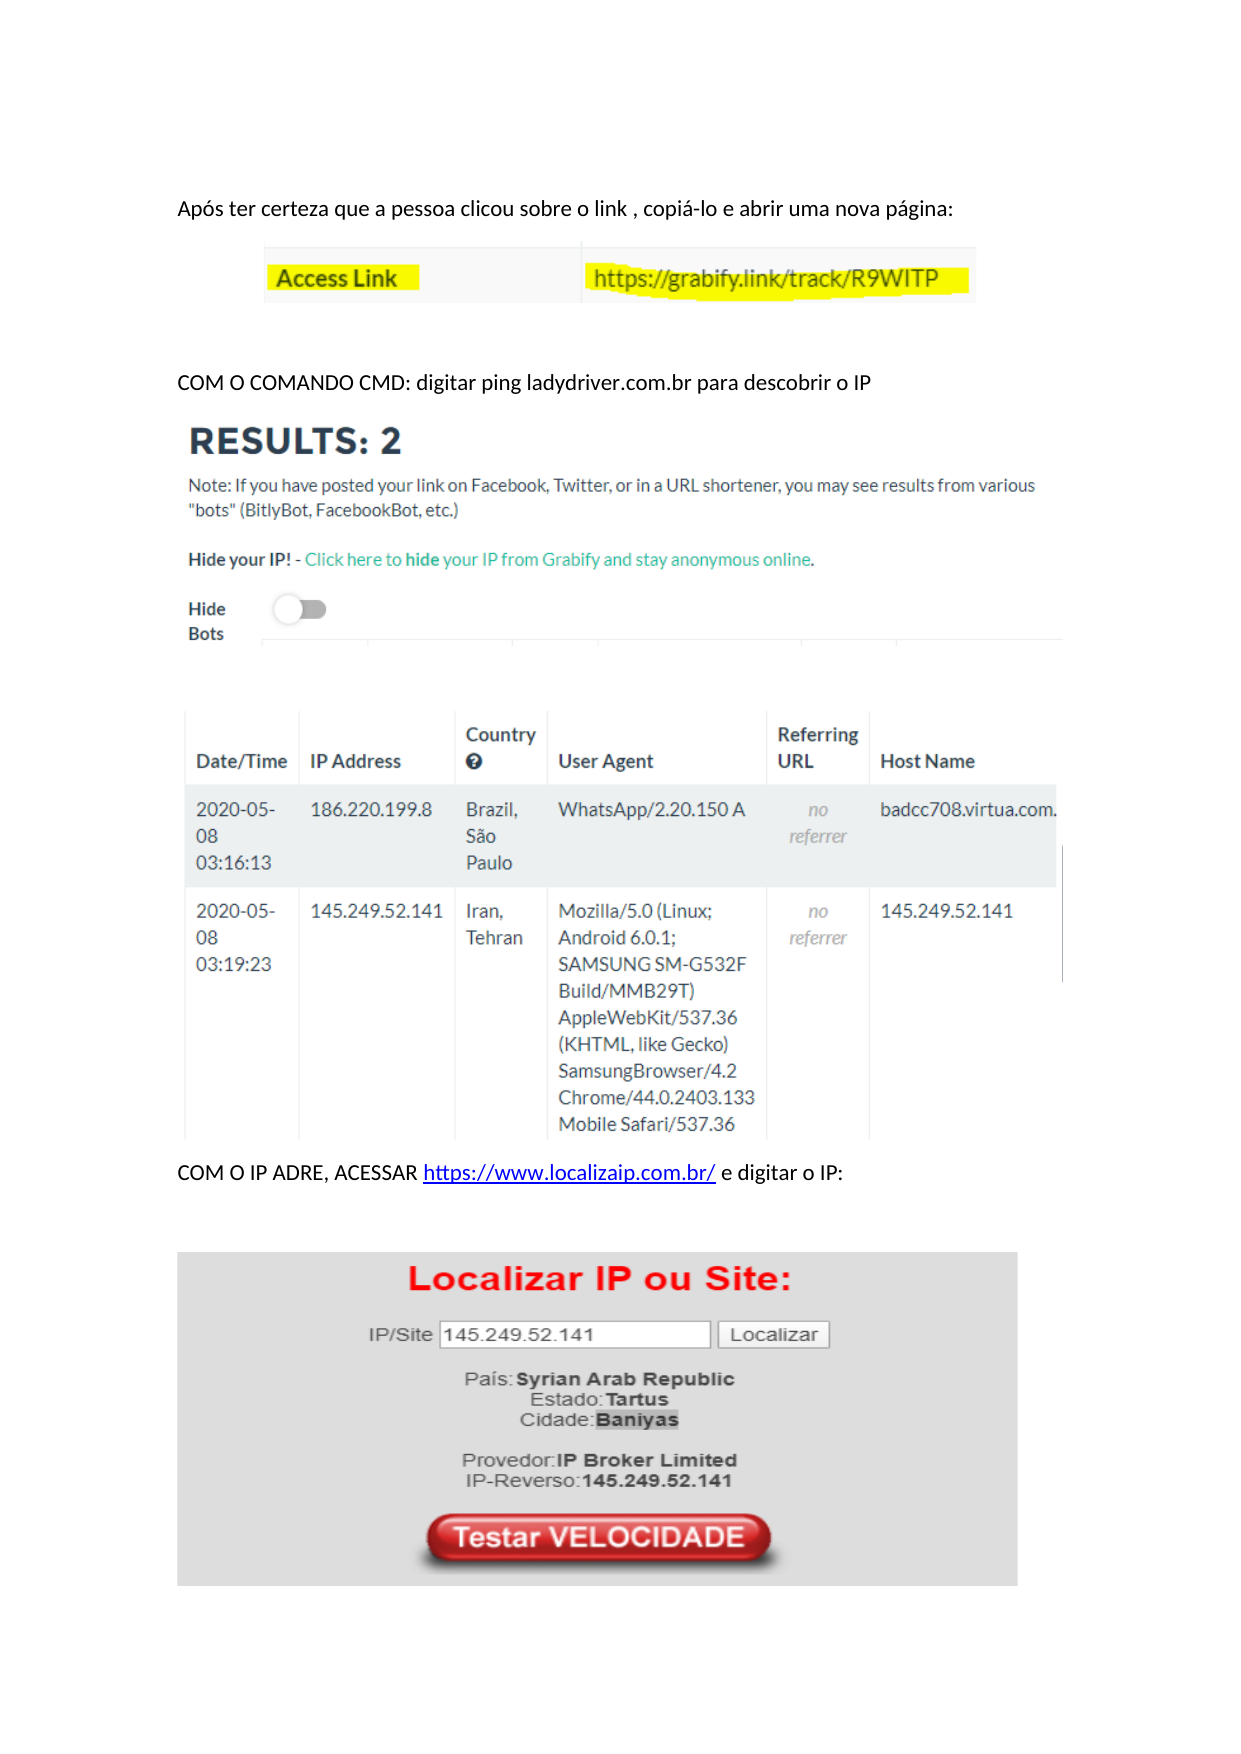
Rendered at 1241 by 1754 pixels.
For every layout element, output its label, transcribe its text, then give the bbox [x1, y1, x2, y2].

picture [177, 1252, 1018, 1586]
picture [263, 241, 977, 303]
picture [177, 415, 1063, 646]
text COM O COMANDO CMD: digitar ping ladydriver.com.br para descobrir o IP [177, 368, 1063, 396]
text Após ter certeza que a pessoa clicou sobre o link , copiá-lo e abrir uma nova página: [177, 194, 1063, 222]
text COM O IP ADRE, ACESSAR https://www.localizaip.com.br/ e digitar o IP: [177, 1158, 1063, 1186]
picture [177, 711, 1063, 1140]
